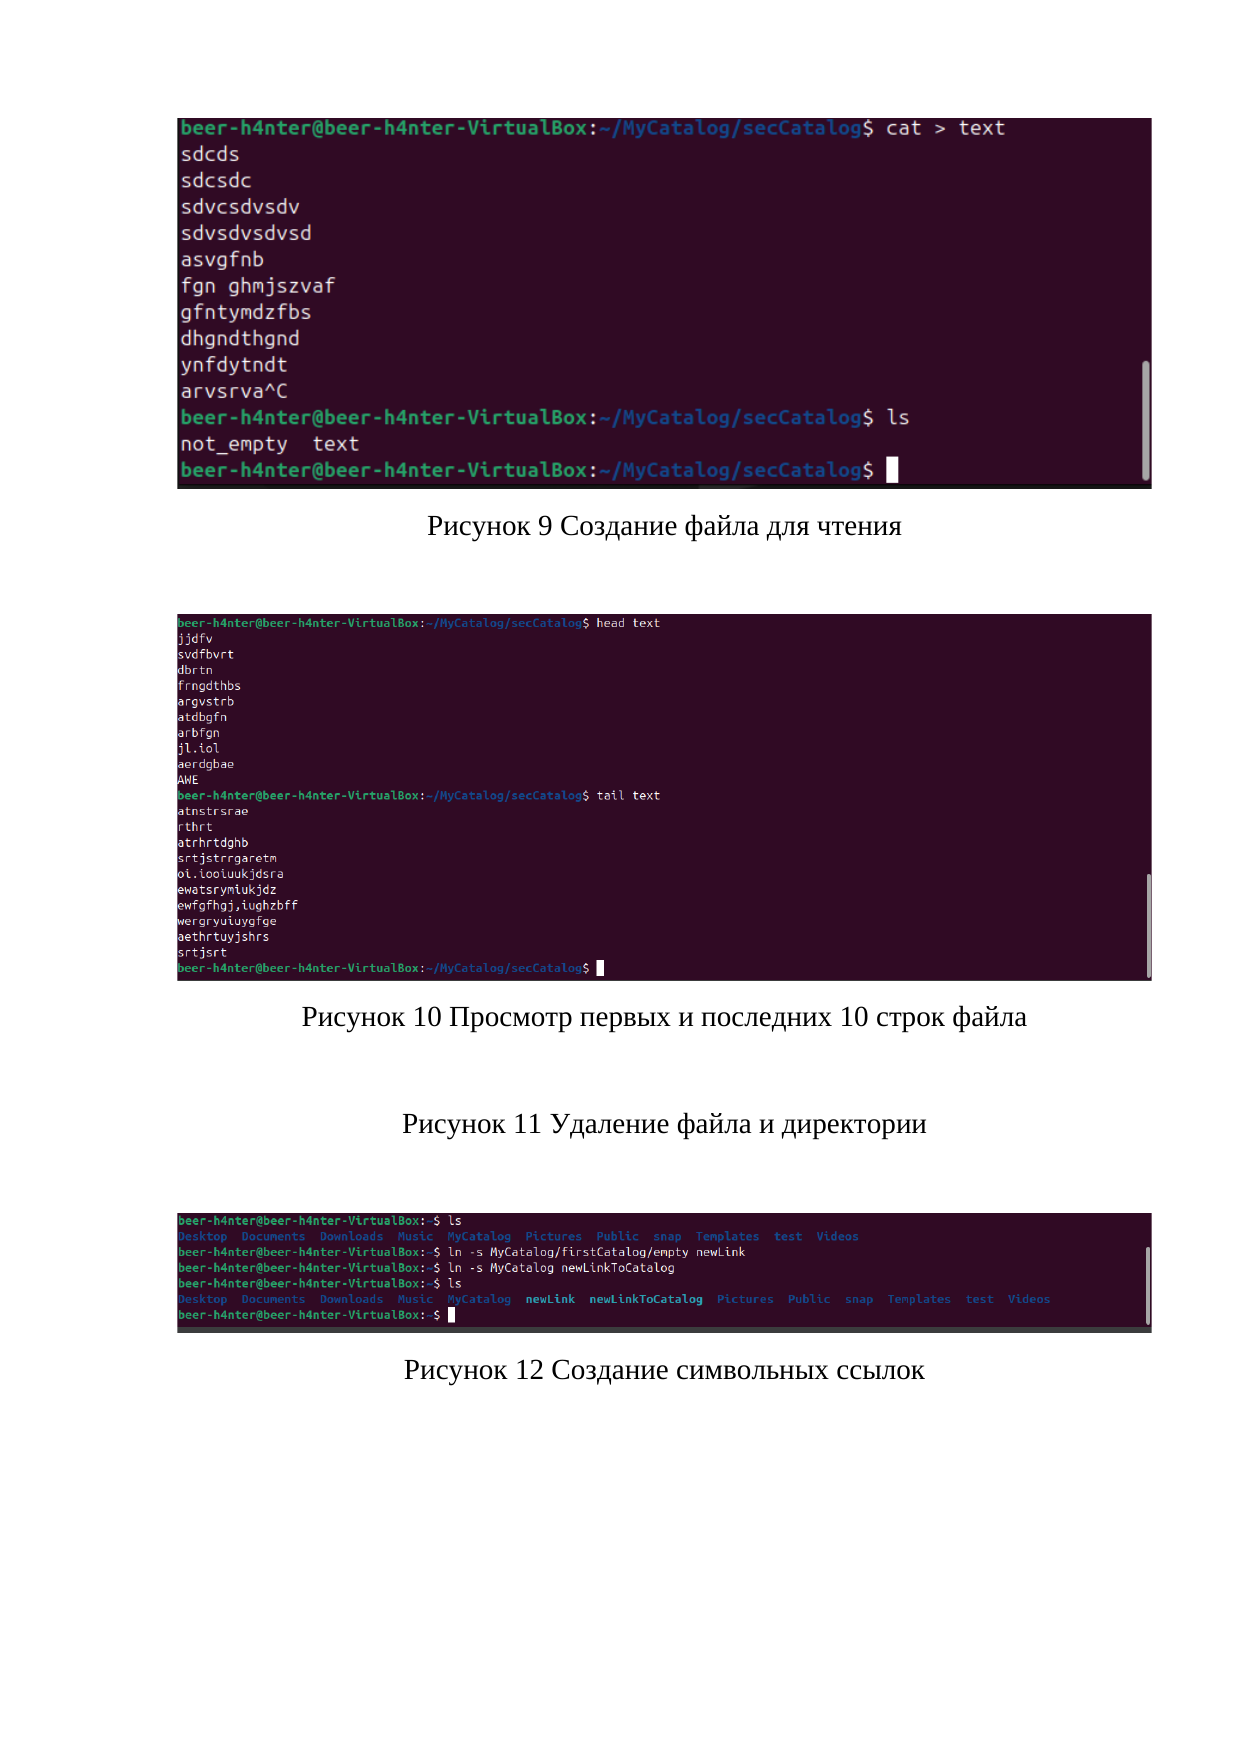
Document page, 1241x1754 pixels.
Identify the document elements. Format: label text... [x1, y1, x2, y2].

text Рисунок 12 Создание символьных ссылок [177, 1352, 1152, 1385]
text Рисунок 10 Просмотр первых и последних 10 строк файла [177, 999, 1152, 1033]
picture [177, 1213, 1152, 1333]
picture [177, 118, 1152, 489]
text Рисунок 9 Создание файла для чтения [177, 508, 1152, 541]
picture [177, 614, 1152, 981]
text Рисунок 11 Удаление файла и директории [177, 1107, 1152, 1140]
